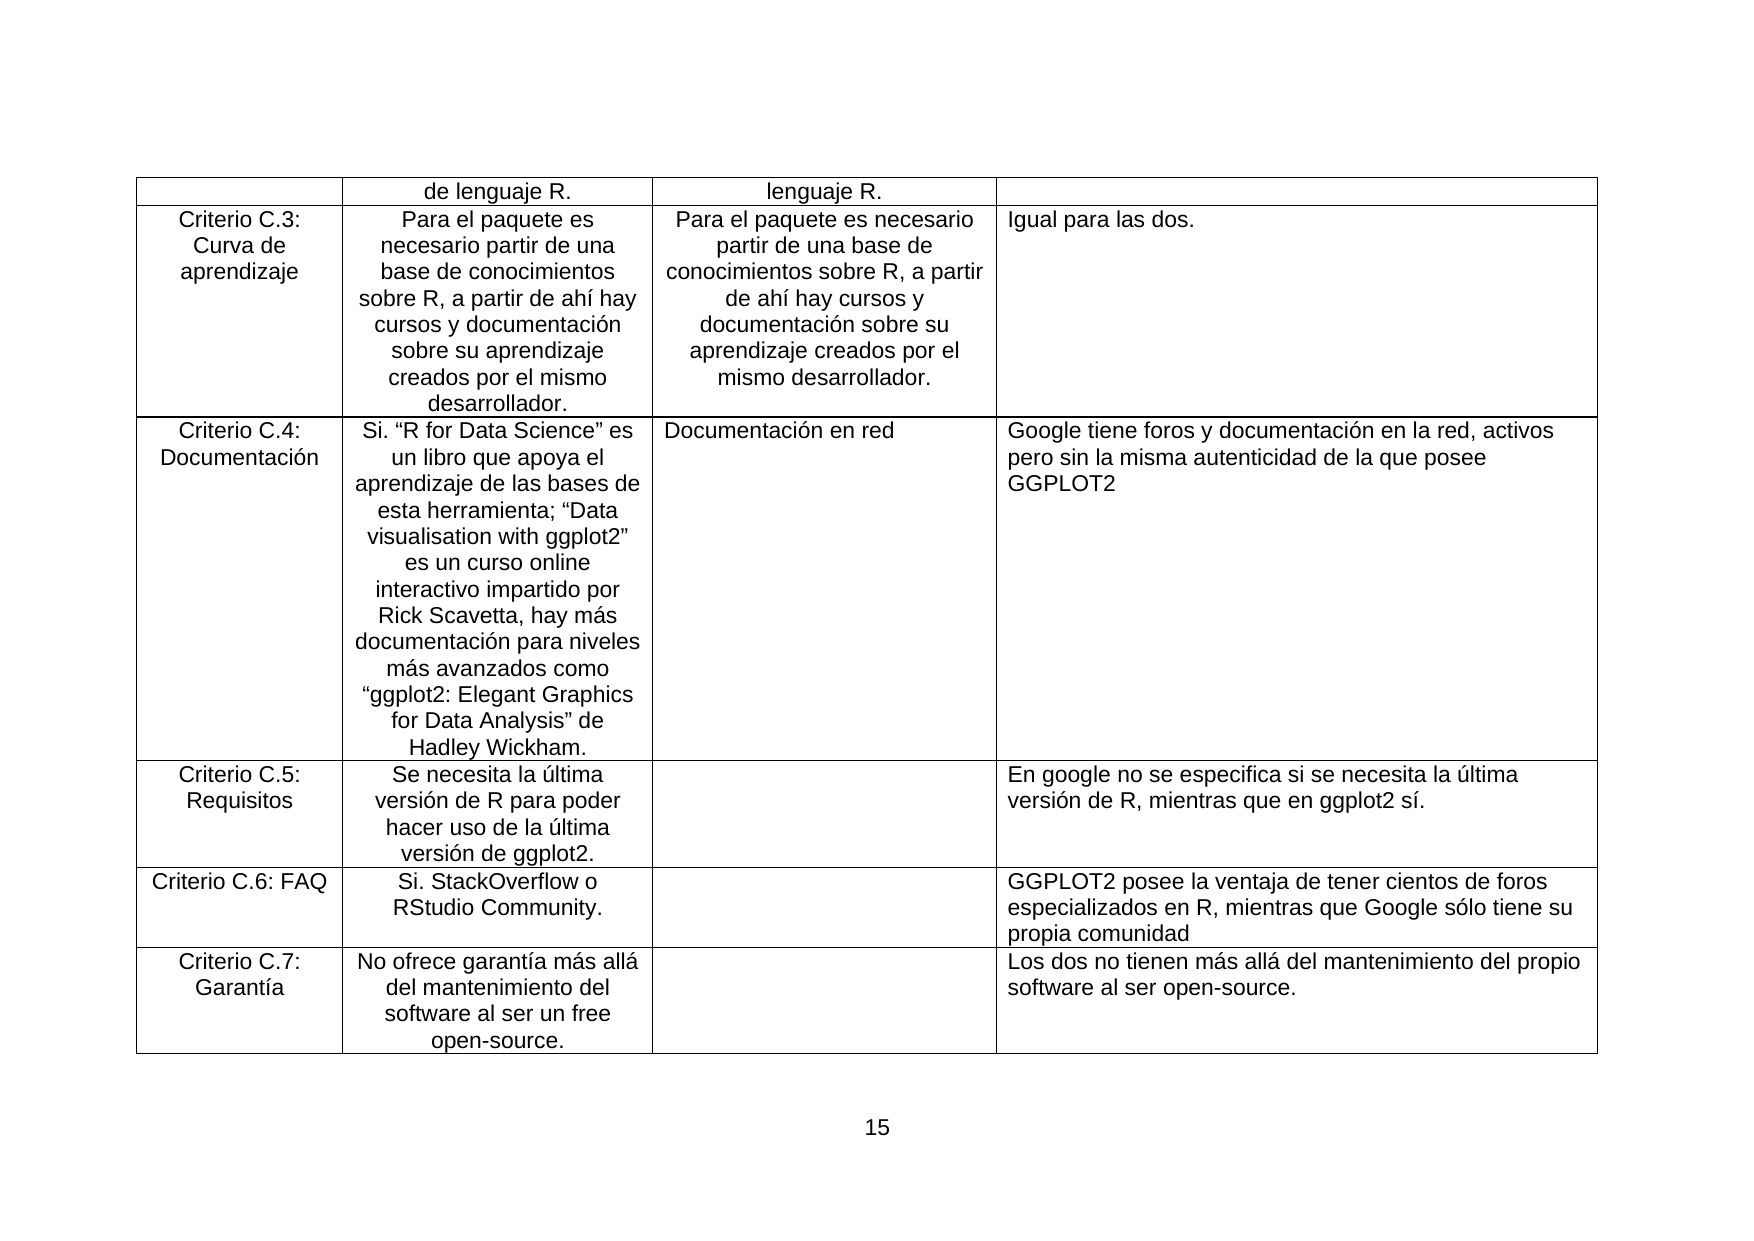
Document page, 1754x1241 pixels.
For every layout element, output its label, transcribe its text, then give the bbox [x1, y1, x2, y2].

table_cell Si. StackOverflow o RStudio Community. [343, 868, 652, 947]
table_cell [653, 178, 996, 204]
table_cell Para el paquete es necesario partir de una base de conocimientos sobre R, a partir de ahí hay cursos y documentación sobre su aprendizaje creados por el mismo desarrollador. [653, 206, 996, 416]
table_cell GGPLOT2 posee la ventaja de tener cientos de foros especializados en R, mientras que Google sólo tiene su propia comunidad [997, 868, 1597, 947]
table_cell En google no se especifica si se necesita la última versión de R, mientras que en ggplot2 sí. [997, 761, 1597, 867]
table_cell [997, 178, 1597, 204]
table_cell Criterio C.4: Documentación [137, 418, 342, 760]
table_cell Criterio C.3: Curva de aprendizaje [137, 206, 342, 416]
table_cell [653, 868, 996, 947]
table_cell Igual para las dos. [997, 206, 1597, 416]
table_cell Se necesita la última versión de R para poder hacer uso de la última versión de ggplot2. [343, 761, 652, 867]
table_cell Google tiene foros y documentación en la red, activos pero sin la misma autenticidad de la que posee GGPLOT2 [997, 418, 1597, 760]
table_cell Criterio C.5: Requisitos [137, 761, 342, 867]
table_cell Documentación en red [653, 418, 996, 760]
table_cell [343, 178, 652, 204]
table_cell [653, 948, 996, 1053]
table_cell [653, 761, 996, 867]
table_cell Criterio C.6: FAQ [137, 868, 342, 947]
table_cell Criterio C.7: Garantía [137, 948, 342, 1053]
table_cell Para el paquete es necesario partir de una base de conocimientos sobre R, a partir de ahí hay cursos y documentación sobre su aprendizaje creados por el mismo desarrollador. [343, 206, 652, 416]
table_cell No ofrece garantía más allá del mantenimiento del software al ser un free open-source. [343, 948, 652, 1053]
table_cell Si. “R for Data Science” es un libro que apoya el aprendizaje de las bases de esta herramienta; “Data visualisation with ggplot2” es un curso online interactivo impartido por Rick Scavetta, hay más documentación para niveles más avanzados como “ggplot2: Elegant Graphics for Data Analysis” de Hadley Wickham. [343, 418, 652, 760]
table_cell Los dos no tienen más allá del mantenimiento del propio software al ser open-source. [997, 948, 1597, 1053]
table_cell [137, 178, 342, 204]
